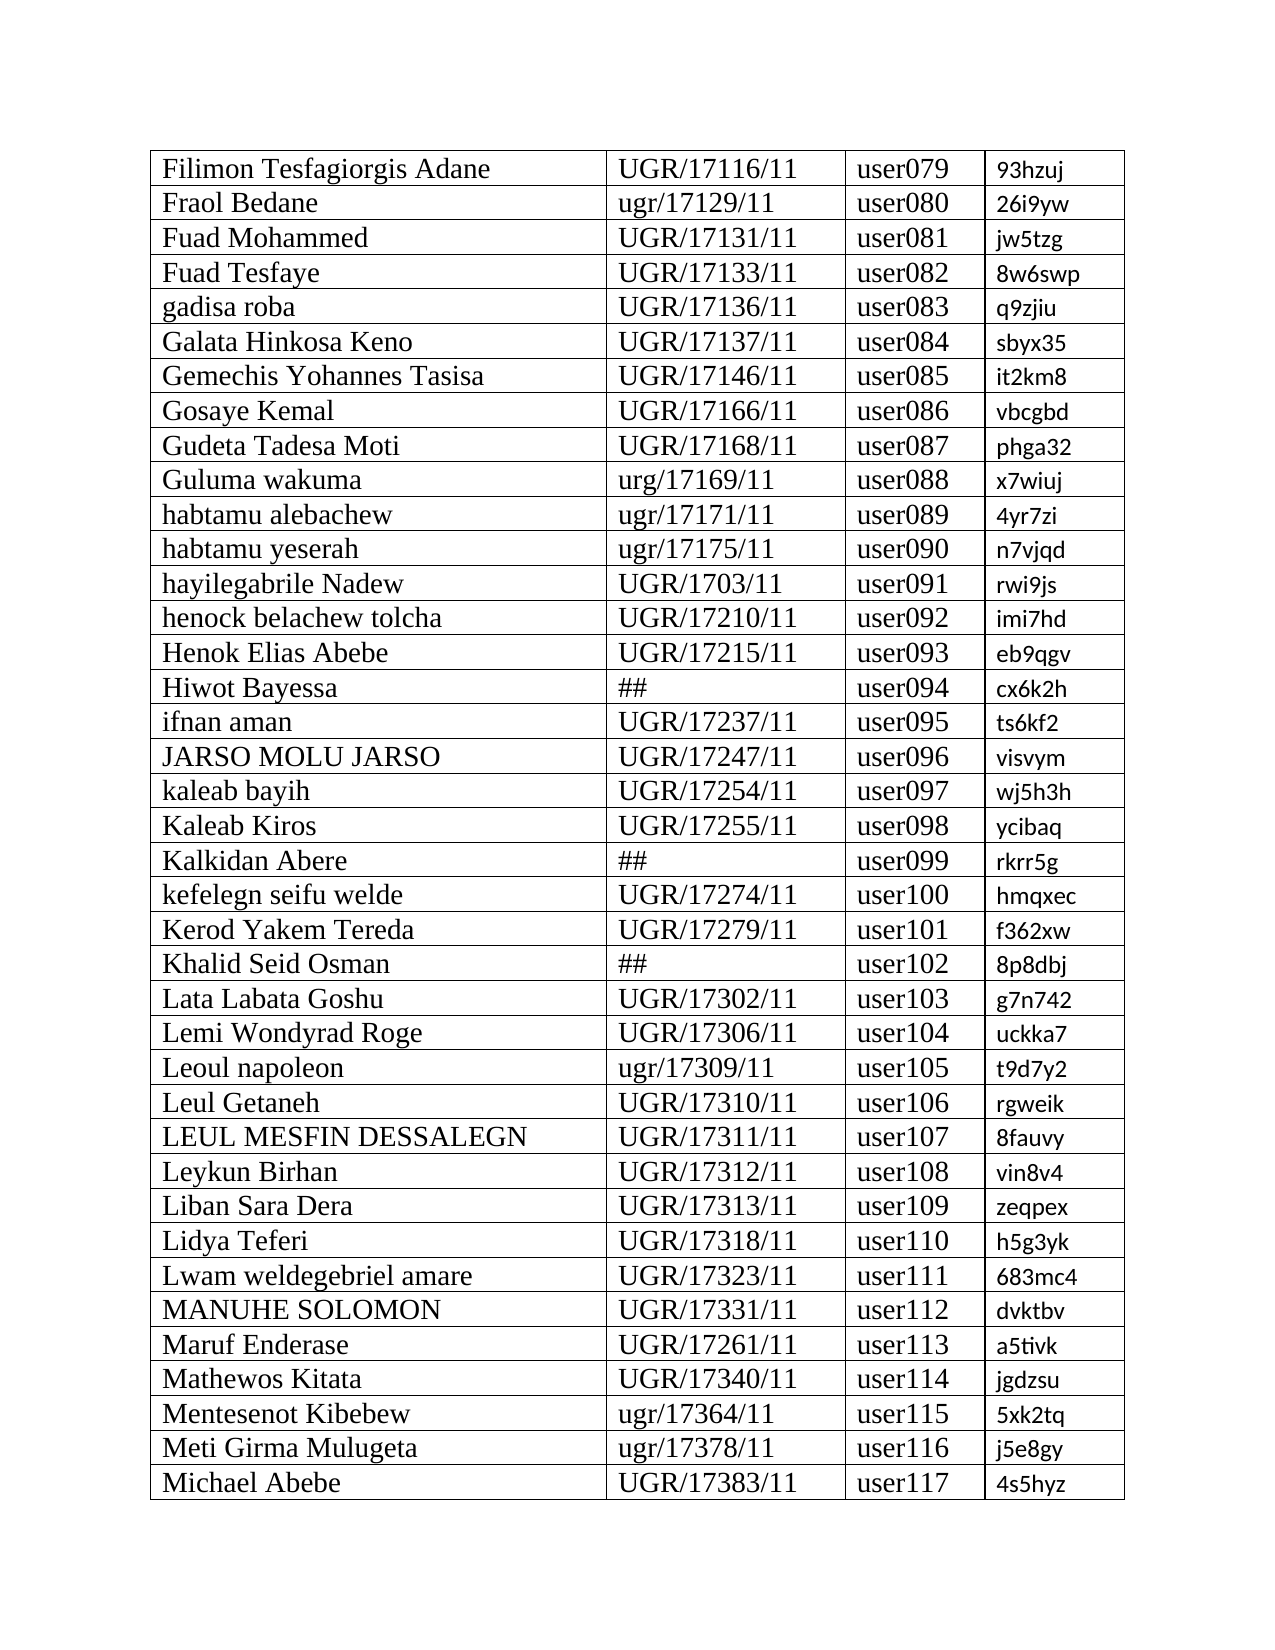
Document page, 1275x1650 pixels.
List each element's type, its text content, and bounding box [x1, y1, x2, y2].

table_cell ugr/17364/11 [607, 1396, 845, 1429]
table_cell cx6k2h [986, 670, 1124, 703]
table_cell MANUHE SOLOMON [151, 1292, 606, 1326]
table_cell visvym [986, 739, 1124, 772]
table_cell 26i9yw [986, 186, 1124, 219]
table_cell UGR/17261/11 [607, 1327, 845, 1360]
table_cell user106 [846, 1085, 984, 1118]
table_cell ts6kf2 [986, 704, 1124, 738]
table_cell 5xk2tq [986, 1396, 1124, 1429]
table_cell vbcgbd [986, 393, 1124, 427]
table_cell user082 [846, 255, 984, 288]
table_cell UGR/17146/11 [607, 359, 845, 392]
table_cell UGR/17137/11 [607, 324, 845, 357]
table_cell jw5tzg [986, 220, 1124, 254]
table_cell user112 [846, 1292, 984, 1326]
table_cell Lwam weldegebriel amare [151, 1258, 606, 1291]
table_cell kefelegn seifu welde [151, 877, 606, 911]
table_cell rwi9js [986, 566, 1124, 599]
table_cell user084 [846, 324, 984, 357]
table_cell Maruf Enderase [151, 1327, 606, 1360]
table_cell Michael Abebe [151, 1465, 606, 1499]
table_cell q9zjiu [986, 289, 1124, 323]
table_cell Kaleab Kiros [151, 808, 606, 842]
table_cell imi7hd [986, 601, 1124, 634]
table_cell user080 [846, 186, 984, 219]
table_cell user113 [846, 1327, 984, 1360]
table_cell ## [607, 946, 845, 980]
table_cell UGR/17116/11 [607, 151, 845, 184]
table_cell UGR/1703/11 [607, 566, 845, 599]
table_cell ycibaq [986, 808, 1124, 842]
table_cell Gemechis Yohannes Tasisa [151, 359, 606, 392]
table_cell user107 [846, 1119, 984, 1153]
table_cell user079 [846, 151, 984, 184]
table_cell hmqxec [986, 877, 1124, 911]
table_cell user083 [846, 289, 984, 323]
table_cell 8p8dbj [986, 946, 1124, 980]
table_cell user097 [846, 774, 984, 807]
table_cell UGR/17331/11 [607, 1292, 845, 1326]
table_cell Hiwot Bayessa [151, 670, 606, 703]
table_cell user102 [846, 946, 984, 980]
table_cell ugr/17309/11 [607, 1050, 845, 1084]
table_cell user101 [846, 912, 984, 945]
table_cell jgdzsu [986, 1361, 1124, 1395]
table_cell f362xw [986, 912, 1124, 945]
table_cell Kerod Yakem Tereda [151, 912, 606, 945]
table_cell user088 [846, 462, 984, 496]
table_cell phga32 [986, 428, 1124, 461]
table_cell x7wiuj [986, 462, 1124, 496]
table_cell Mathewos Kitata [151, 1361, 606, 1395]
table_cell user110 [846, 1223, 984, 1257]
table_cell UGR/17215/11 [607, 635, 845, 669]
table_cell Lata Labata Goshu [151, 981, 606, 1014]
table_cell 4yr7zi [986, 497, 1124, 530]
table_cell Leoul napoleon [151, 1050, 606, 1084]
table_cell Galata Hinkosa Keno [151, 324, 606, 357]
table_cell henock belachew tolcha [151, 601, 606, 634]
table_cell user095 [846, 704, 984, 738]
table_cell UGR/17255/11 [607, 808, 845, 842]
table_cell user111 [846, 1258, 984, 1291]
table_cell Mentesenot Kibebew [151, 1396, 606, 1429]
table_cell kaleab bayih [151, 774, 606, 807]
table_cell Henok Elias Abebe [151, 635, 606, 669]
table_cell UGR/17312/11 [607, 1154, 845, 1187]
table_cell user089 [846, 497, 984, 530]
table_cell Fraol Bedane [151, 186, 606, 219]
table_cell user094 [846, 670, 984, 703]
table_cell urg/17169/11 [607, 462, 845, 496]
table_cell 8fauvy [986, 1119, 1124, 1153]
table_cell UGR/17210/11 [607, 601, 845, 634]
table_cell 4s5hyz [986, 1465, 1124, 1499]
table_cell Filimon Tesfagiorgis Adane [151, 151, 606, 184]
table_cell rkrr5g [986, 843, 1124, 876]
table_cell 93hzuj [986, 151, 1124, 184]
table_cell ugr/17129/11 [607, 186, 845, 219]
table_cell 8w6swp [986, 255, 1124, 288]
table_cell user105 [846, 1050, 984, 1084]
table_cell Leul Getaneh [151, 1085, 606, 1118]
table_cell user108 [846, 1154, 984, 1187]
table_cell t9d7y2 [986, 1050, 1124, 1084]
table_cell ## [607, 843, 845, 876]
table_cell UGR/17136/11 [607, 289, 845, 323]
table_cell a5tivk [986, 1327, 1124, 1360]
table_cell UGR/17166/11 [607, 393, 845, 427]
table_cell user104 [846, 1016, 984, 1049]
table_cell Fuad Mohammed [151, 220, 606, 254]
table_cell gadisa roba [151, 289, 606, 323]
table_cell UGR/17131/11 [607, 220, 845, 254]
table_cell user109 [846, 1189, 984, 1222]
table_cell UGR/17133/11 [607, 255, 845, 288]
table_cell h5g3yk [986, 1223, 1124, 1257]
table_cell ugr/17171/11 [607, 497, 845, 530]
table_cell user092 [846, 601, 984, 634]
table_cell it2km8 [986, 359, 1124, 392]
table_cell user100 [846, 877, 984, 911]
table_cell user090 [846, 531, 984, 565]
table_cell hayilegabrile Nadew [151, 566, 606, 599]
table_cell user093 [846, 635, 984, 669]
table_cell UGR/17310/11 [607, 1085, 845, 1118]
table_cell g7n742 [986, 981, 1124, 1014]
table_cell sbyx35 [986, 324, 1124, 357]
table_cell user103 [846, 981, 984, 1014]
table_cell Gosaye Kemal [151, 393, 606, 427]
table_cell Gudeta Tadesa Moti [151, 428, 606, 461]
table_cell Leykun Birhan [151, 1154, 606, 1187]
table_cell ## [607, 670, 845, 703]
table_cell JARSO MOLU JARSO [151, 739, 606, 772]
table_cell j5e8gy [986, 1431, 1124, 1464]
table_cell user081 [846, 220, 984, 254]
table_cell UGR/17168/11 [607, 428, 845, 461]
table_cell 683mc4 [986, 1258, 1124, 1291]
table_cell vin8v4 [986, 1154, 1124, 1187]
table_cell UGR/17274/11 [607, 877, 845, 911]
table_cell rgweik [986, 1085, 1124, 1118]
table_cell zeqpex [986, 1189, 1124, 1222]
table_cell UGR/17313/11 [607, 1189, 845, 1222]
table_cell user085 [846, 359, 984, 392]
table_cell user117 [846, 1465, 984, 1499]
table_cell UGR/17237/11 [607, 704, 845, 738]
table_cell Lidya Teferi [151, 1223, 606, 1257]
table_cell Fuad Tesfaye [151, 255, 606, 288]
table_cell user115 [846, 1396, 984, 1429]
table_cell wj5h3h [986, 774, 1124, 807]
table_cell UGR/17311/11 [607, 1119, 845, 1153]
table_cell n7vjqd [986, 531, 1124, 565]
table_cell ifnan aman [151, 704, 606, 738]
table_cell LEUL MESFIN DESSALEGN [151, 1119, 606, 1153]
table_cell Meti Girma Mulugeta [151, 1431, 606, 1464]
table_cell Khalid Seid Osman [151, 946, 606, 980]
table_cell ugr/17378/11 [607, 1431, 845, 1464]
table_cell ugr/17175/11 [607, 531, 845, 565]
table_cell UGR/17279/11 [607, 912, 845, 945]
table_cell UGR/17318/11 [607, 1223, 845, 1257]
table_cell user116 [846, 1431, 984, 1464]
table_cell habtamu alebachew [151, 497, 606, 530]
table_cell eb9qgv [986, 635, 1124, 669]
table_cell user087 [846, 428, 984, 461]
table_cell habtamu yeserah [151, 531, 606, 565]
table_cell user098 [846, 808, 984, 842]
table_cell user099 [846, 843, 984, 876]
table_cell UGR/17306/11 [607, 1016, 845, 1049]
table_cell uckka7 [986, 1016, 1124, 1049]
table_cell UGR/17254/11 [607, 774, 845, 807]
table_cell Liban Sara Dera [151, 1189, 606, 1222]
table_cell UGR/17302/11 [607, 981, 845, 1014]
table_cell UGR/17247/11 [607, 739, 845, 772]
table_cell user114 [846, 1361, 984, 1395]
table_cell UGR/17383/11 [607, 1465, 845, 1499]
table_cell Guluma wakuma [151, 462, 606, 496]
table_cell user086 [846, 393, 984, 427]
table_cell Kalkidan Abere [151, 843, 606, 876]
table_cell dvktbv [986, 1292, 1124, 1326]
table_cell UGR/17323/11 [607, 1258, 845, 1291]
table_cell Lemi Wondyrad Roge [151, 1016, 606, 1049]
table_cell user096 [846, 739, 984, 772]
table_cell UGR/17340/11 [607, 1361, 845, 1395]
table_cell user091 [846, 566, 984, 599]
